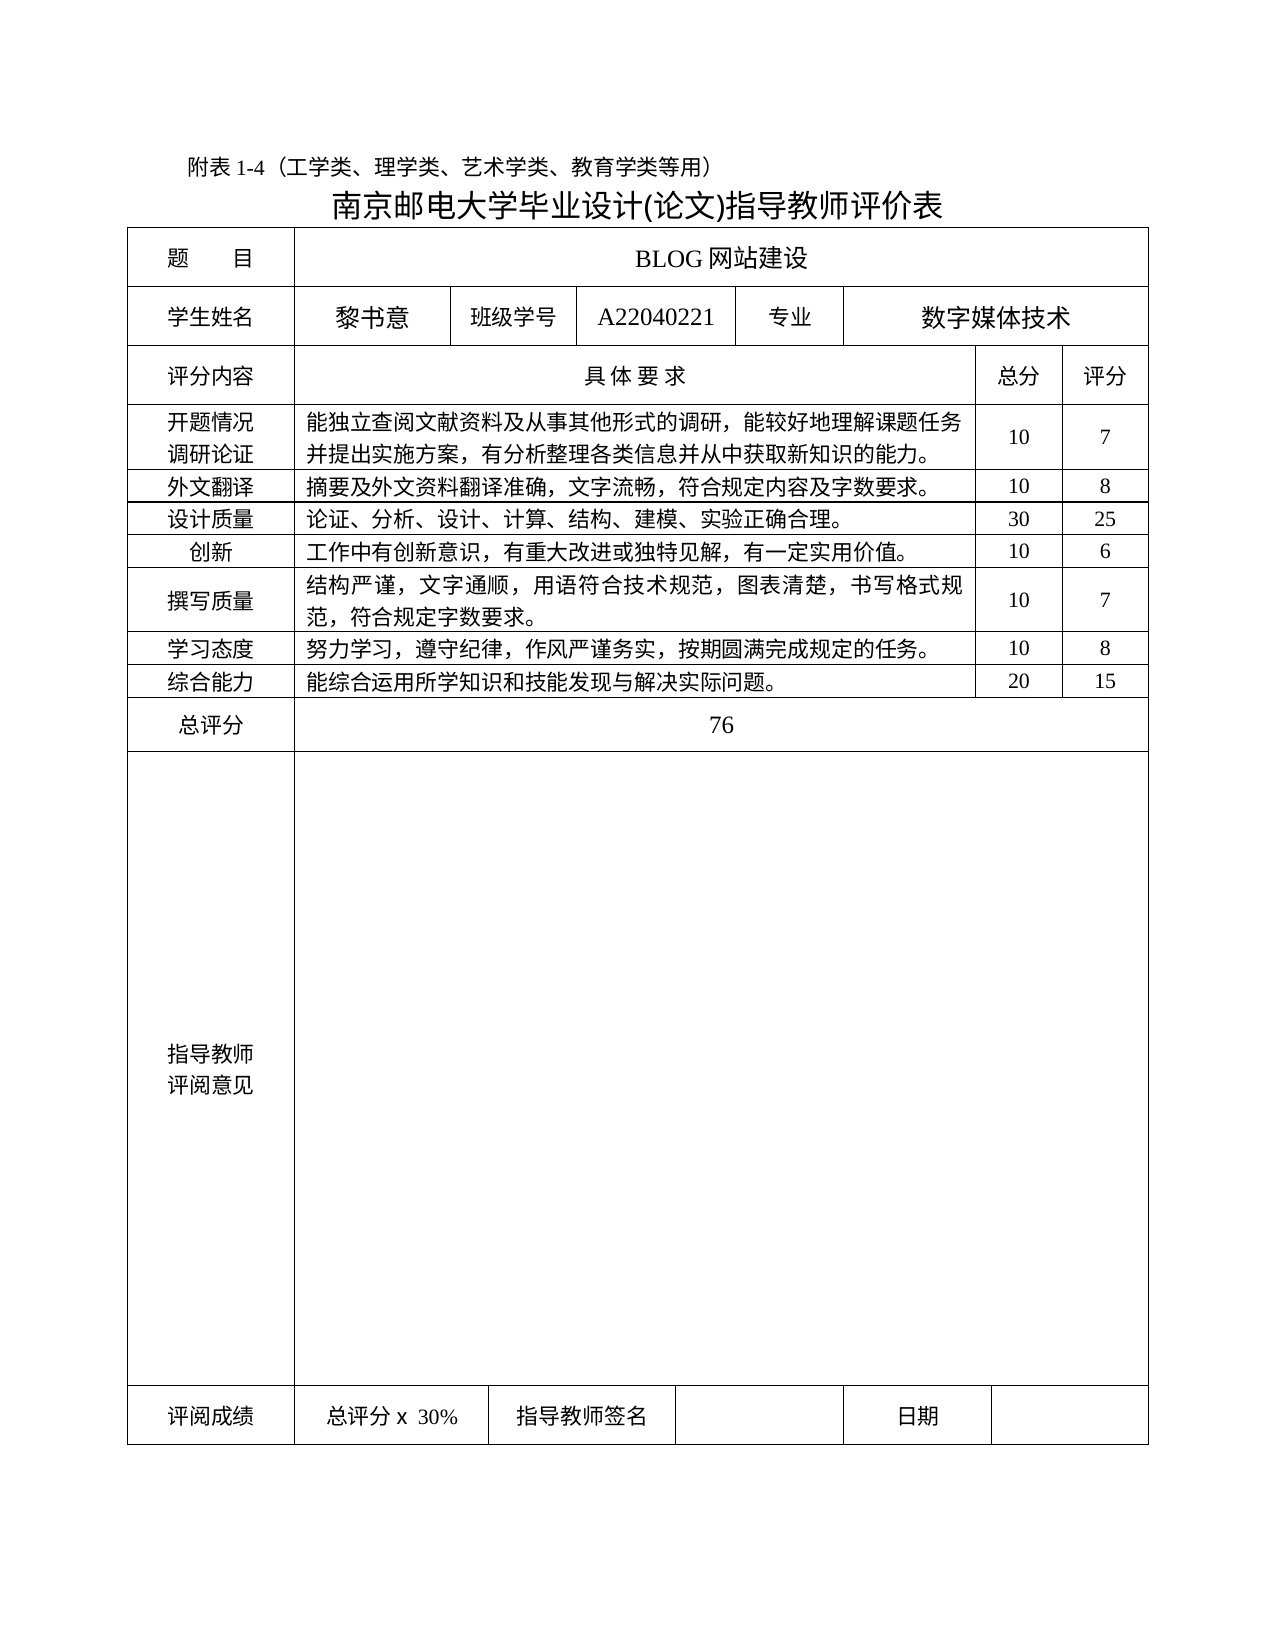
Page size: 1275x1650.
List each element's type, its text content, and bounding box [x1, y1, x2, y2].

table_cell 工作中有创新意识，有重大改进或独特见解，有一定实用价值。 [295, 535, 975, 567]
table_cell 指导教师签名 [489, 1386, 675, 1444]
table_cell 20 [976, 665, 1062, 697]
table_cell 10 [976, 535, 1062, 567]
table_cell [676, 1386, 843, 1444]
table_cell 能综合运用所学知识和技能发现与解决实际问题。 [295, 665, 975, 697]
text 南京邮电大学毕业设计(论文)指导教师评价表 [187, 182, 1087, 227]
table_cell 论证、分析、设计、计算、结构、建模、实验正确合理。 [295, 503, 975, 534]
table_cell 日期 [844, 1386, 991, 1444]
table_cell 学习态度 [128, 632, 294, 664]
table_cell 外文翻译 [128, 470, 294, 501]
table_cell 评阅成绩 [128, 1386, 294, 1444]
table_cell 指导教师 评阅意见 [128, 752, 294, 1384]
table_cell 8 [1063, 632, 1148, 664]
table_cell 10 [976, 405, 1062, 469]
table_cell 数字媒体技术 [844, 287, 1148, 345]
table_cell 评分 [1063, 346, 1148, 404]
table_cell 黎书意 [295, 287, 450, 345]
table_cell 综合能力 [128, 665, 294, 697]
text 附表1-4（工学类、理学类、艺术学类、教育学类等用） [187, 150, 1087, 182]
table_cell 努力学习，遵守纪律，作风严谨务实，按期圆满完成规定的任务。 [295, 632, 975, 664]
table_cell 总评分ⅹ30% [295, 1386, 488, 1444]
table_cell 76 [295, 698, 1148, 751]
table_cell 摘要及外文资料翻译准确，文字流畅，符合规定内容及字数要求。 [295, 470, 975, 501]
table_cell 班级学号 [451, 287, 576, 345]
table_cell 8 [1063, 470, 1148, 501]
table_cell 25 [1063, 503, 1148, 534]
table_cell [295, 752, 1148, 1384]
table_cell 10 [976, 470, 1062, 501]
table_cell 30 [976, 503, 1062, 534]
table_cell 7 [1063, 568, 1148, 631]
table_cell 6 [1063, 535, 1148, 567]
table_cell 具 体 要 求 [295, 346, 975, 404]
table_cell 学生姓名 [128, 287, 294, 345]
table_cell 专业 [736, 287, 843, 345]
table_cell 能独立查阅文献资料及从事其他形式的调研，能较好地理解课题任务并提出实施方案，有分析整理各类信息并从中获取新知识的能力。 [295, 405, 975, 469]
table_cell 结构严谨，文字通顺，用语符合技术规范，图表清楚，书写格式规范，符合规定字数要求。 [295, 568, 975, 631]
table_cell 创新 [128, 535, 294, 567]
table_header 题 目 [128, 228, 294, 286]
table_cell 总评分 [128, 698, 294, 751]
table_cell [992, 1386, 1148, 1444]
table_cell 15 [1063, 665, 1148, 697]
table_cell 7 [1063, 405, 1148, 469]
table_header BLOG网站建设 [295, 228, 1148, 286]
table_cell 总分 [976, 346, 1062, 404]
table_cell 开题情况 调研论证 [128, 405, 294, 469]
table_cell 撰写质量 [128, 568, 294, 631]
table_cell 设计质量 [128, 503, 294, 534]
table_cell 10 [976, 632, 1062, 664]
table_cell A22040221 [577, 287, 735, 345]
table_cell 评分内容 [128, 346, 294, 404]
table_cell 10 [976, 568, 1062, 631]
